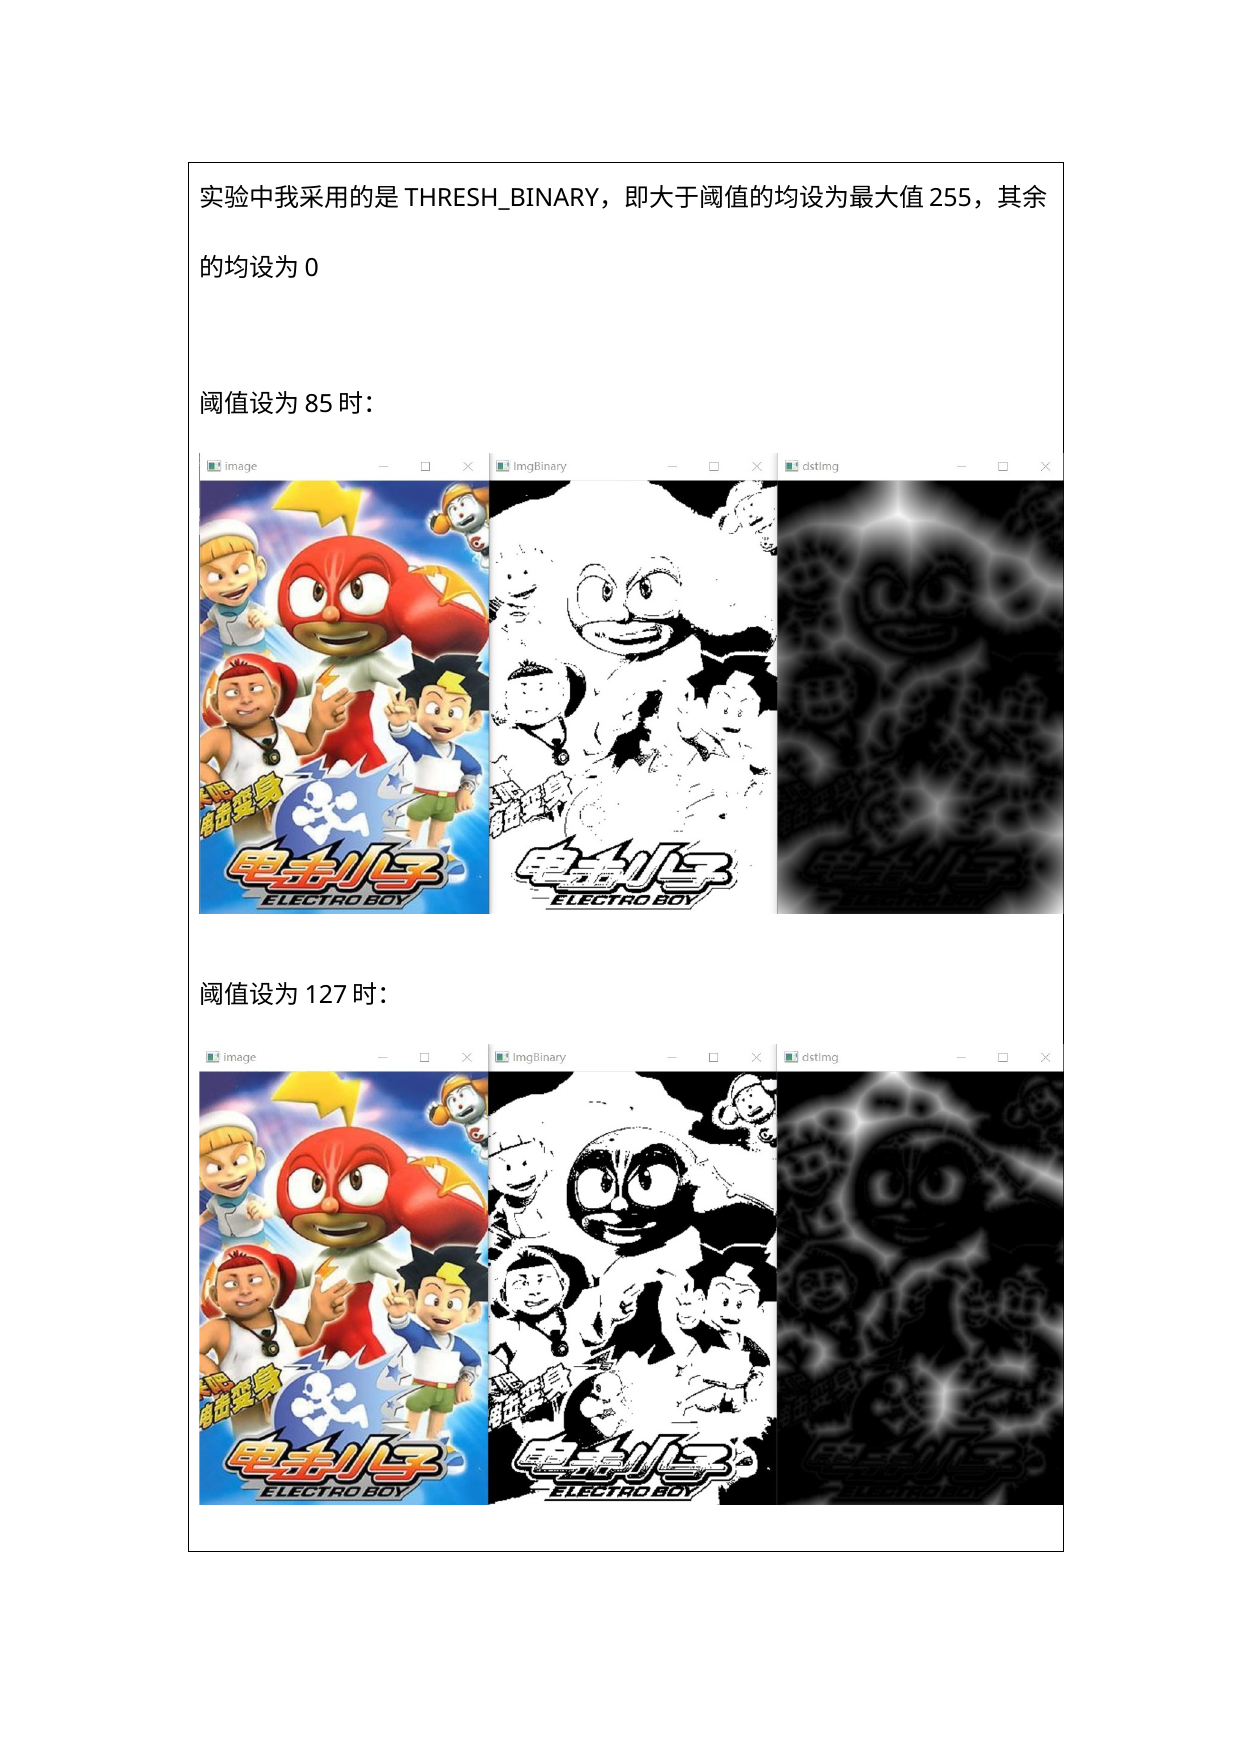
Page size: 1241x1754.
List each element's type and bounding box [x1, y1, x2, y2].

picture [199, 1044, 1064, 1505]
picture [199, 453, 1064, 914]
table_cell [189, 163, 1063, 1551]
